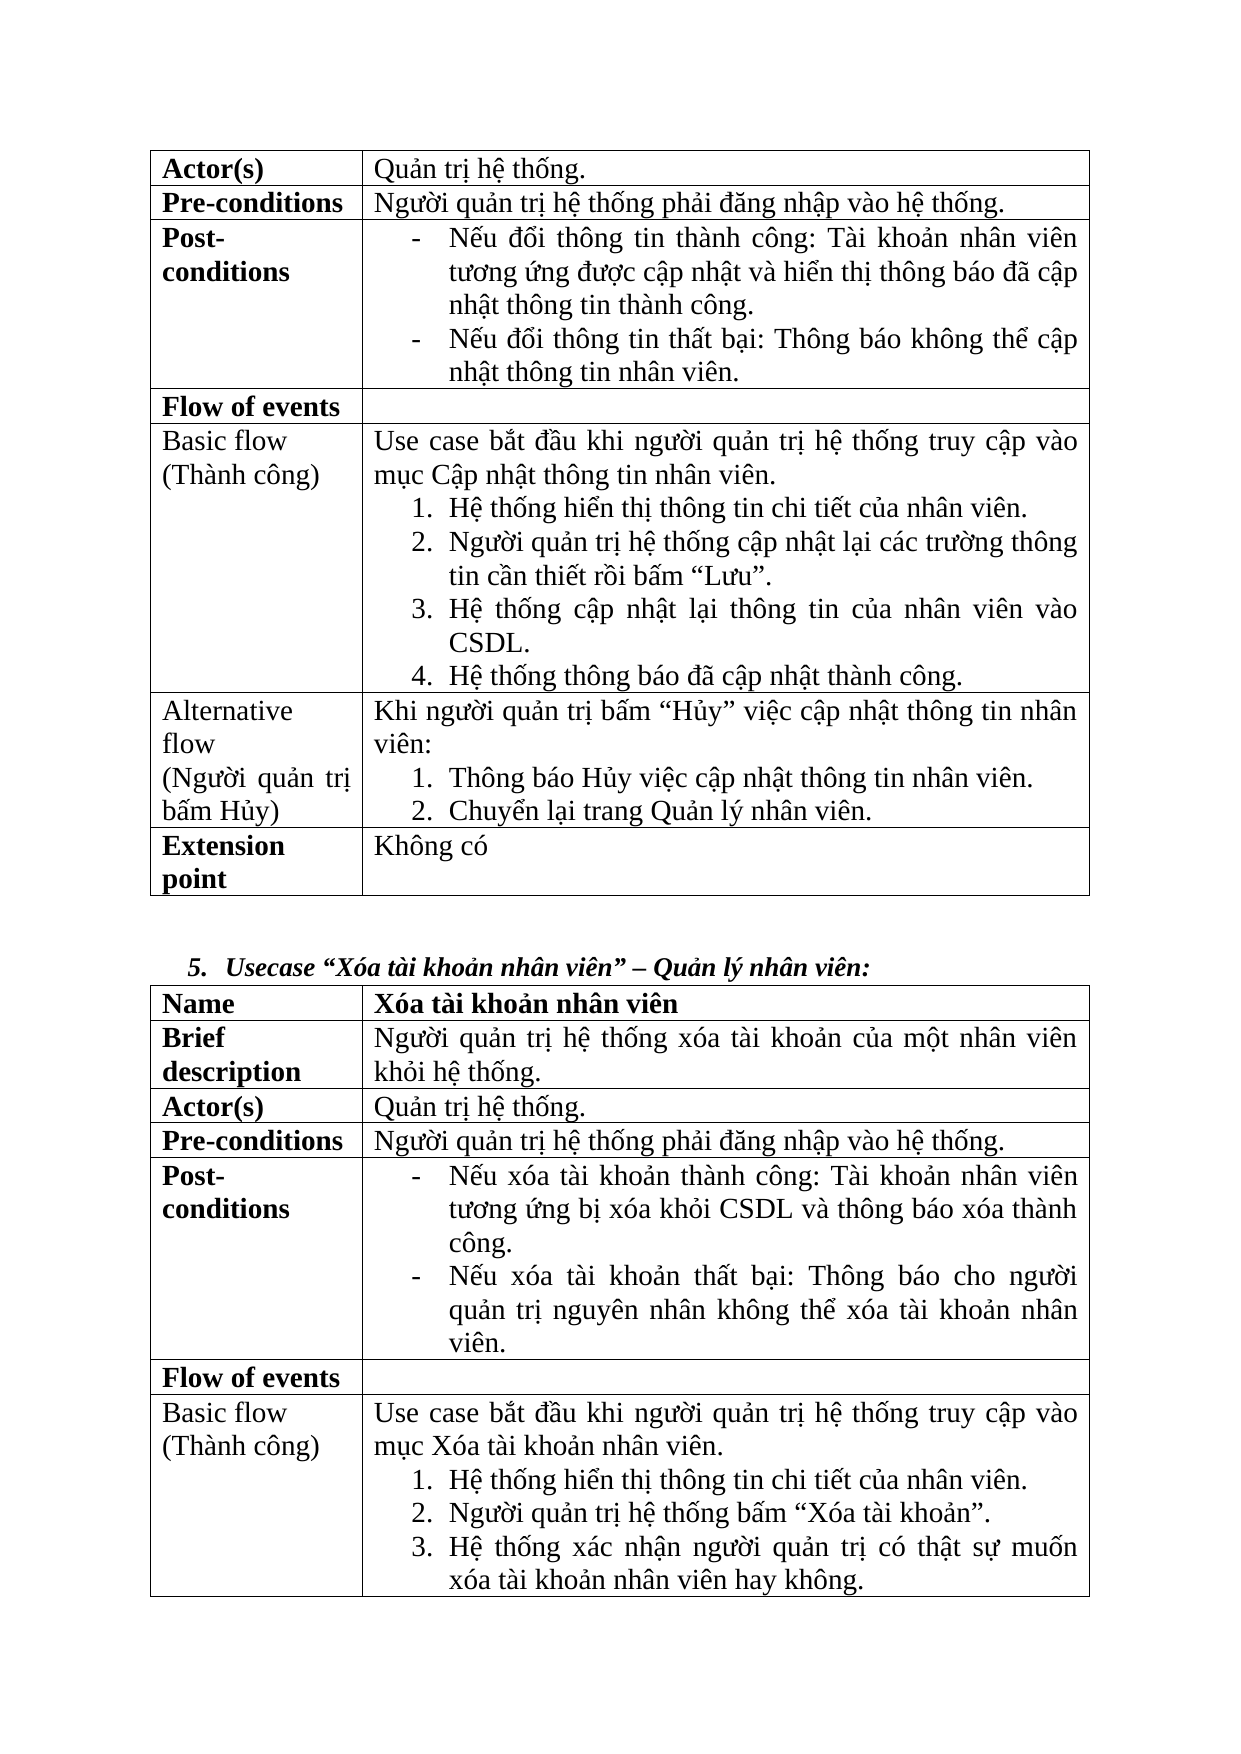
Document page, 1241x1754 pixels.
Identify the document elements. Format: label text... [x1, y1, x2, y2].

table_cell Post-conditions [151, 220, 362, 388]
table_cell [363, 1360, 1089, 1394]
table_cell Pre-conditions [151, 1123, 362, 1157]
table_cell Không có [363, 828, 1089, 895]
table_header Xóa tài khoản nhân viên [363, 986, 1089, 1019]
table_cell Use case bắt đầu khi người quản trị hệ thống truy cập vào mục Cập nhật thông tin nhân viên. Hệ thống hiển thị thông tin chi tiết của nhân viên. Người quản trị hệ thống cập nhật lại các trường thông tin cần thiết rồi bấm “Lưu”. Hệ thống cập nhật lại thông tin của nhân viên vào CSDL. Hệ thống thông báo đã cập nhật thành công. [363, 424, 1089, 692]
table_cell Quản trị hệ thống. [363, 1089, 1089, 1122]
table_cell Quản trị hệ thống. [363, 151, 1089, 184]
table_cell Người quản trị hệ thống xóa tài khoản của một nhân viên khỏi hệ thống. [363, 1021, 1089, 1088]
table_cell Pre-conditions [151, 186, 362, 219]
table_cell [363, 389, 1089, 422]
table_header Name [151, 986, 362, 1019]
table_cell Actor(s) [151, 151, 362, 184]
table_cell Flow of events [151, 1360, 362, 1394]
table_cell Extension point [151, 828, 362, 895]
table_cell Post-conditions [151, 1158, 362, 1359]
table_cell Nếu đổi thông tin thành công: Tài khoản nhân viên tương ứng được cập nhật và hiển thị thông báo đã cập nhật thông tin thành công. Nếu đổi thông tin thất bại: Thông báo không thể cập nhật thông tin nhân viên. [363, 220, 1089, 388]
table_cell Nếu xóa tài khoản thành công: Tài khoản nhân viên tương ứng bị xóa khỏi CSDL và thông báo xóa thành công. Nếu xóa tài khoản thất bại: Thông báo cho người quản trị nguyên nhân không thể xóa tài khoản nhân viên. [363, 1158, 1089, 1359]
table_cell Người quản trị hệ thống phải đăng nhập vào hệ thống. [363, 1123, 1089, 1157]
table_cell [151, 1395, 362, 1596]
table_cell Actor(s) [151, 1089, 362, 1122]
table_cell Brief description [151, 1021, 362, 1088]
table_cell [363, 1395, 1089, 1596]
table_cell Alternative flow (Người quản trị bấm Hủy) [151, 693, 362, 827]
table_cell Flow of events [151, 389, 362, 422]
table_cell Người quản trị hệ thống phải đăng nhập vào hệ thống. [363, 186, 1089, 219]
table_cell Basic flow (Thành công) [151, 424, 362, 692]
table_cell Khi người quản trị bấm “Hủy” việc cập nhật thông tin nhân viên: Thông báo Hủy việc cập nhật thông tin nhân viên. Chuyển lại trang Quản lý nhân viên. [363, 693, 1089, 827]
subtitle Usecase “Xóa tài khoản nhân viên” – Quản lý nhân viên: [187, 951, 1090, 983]
